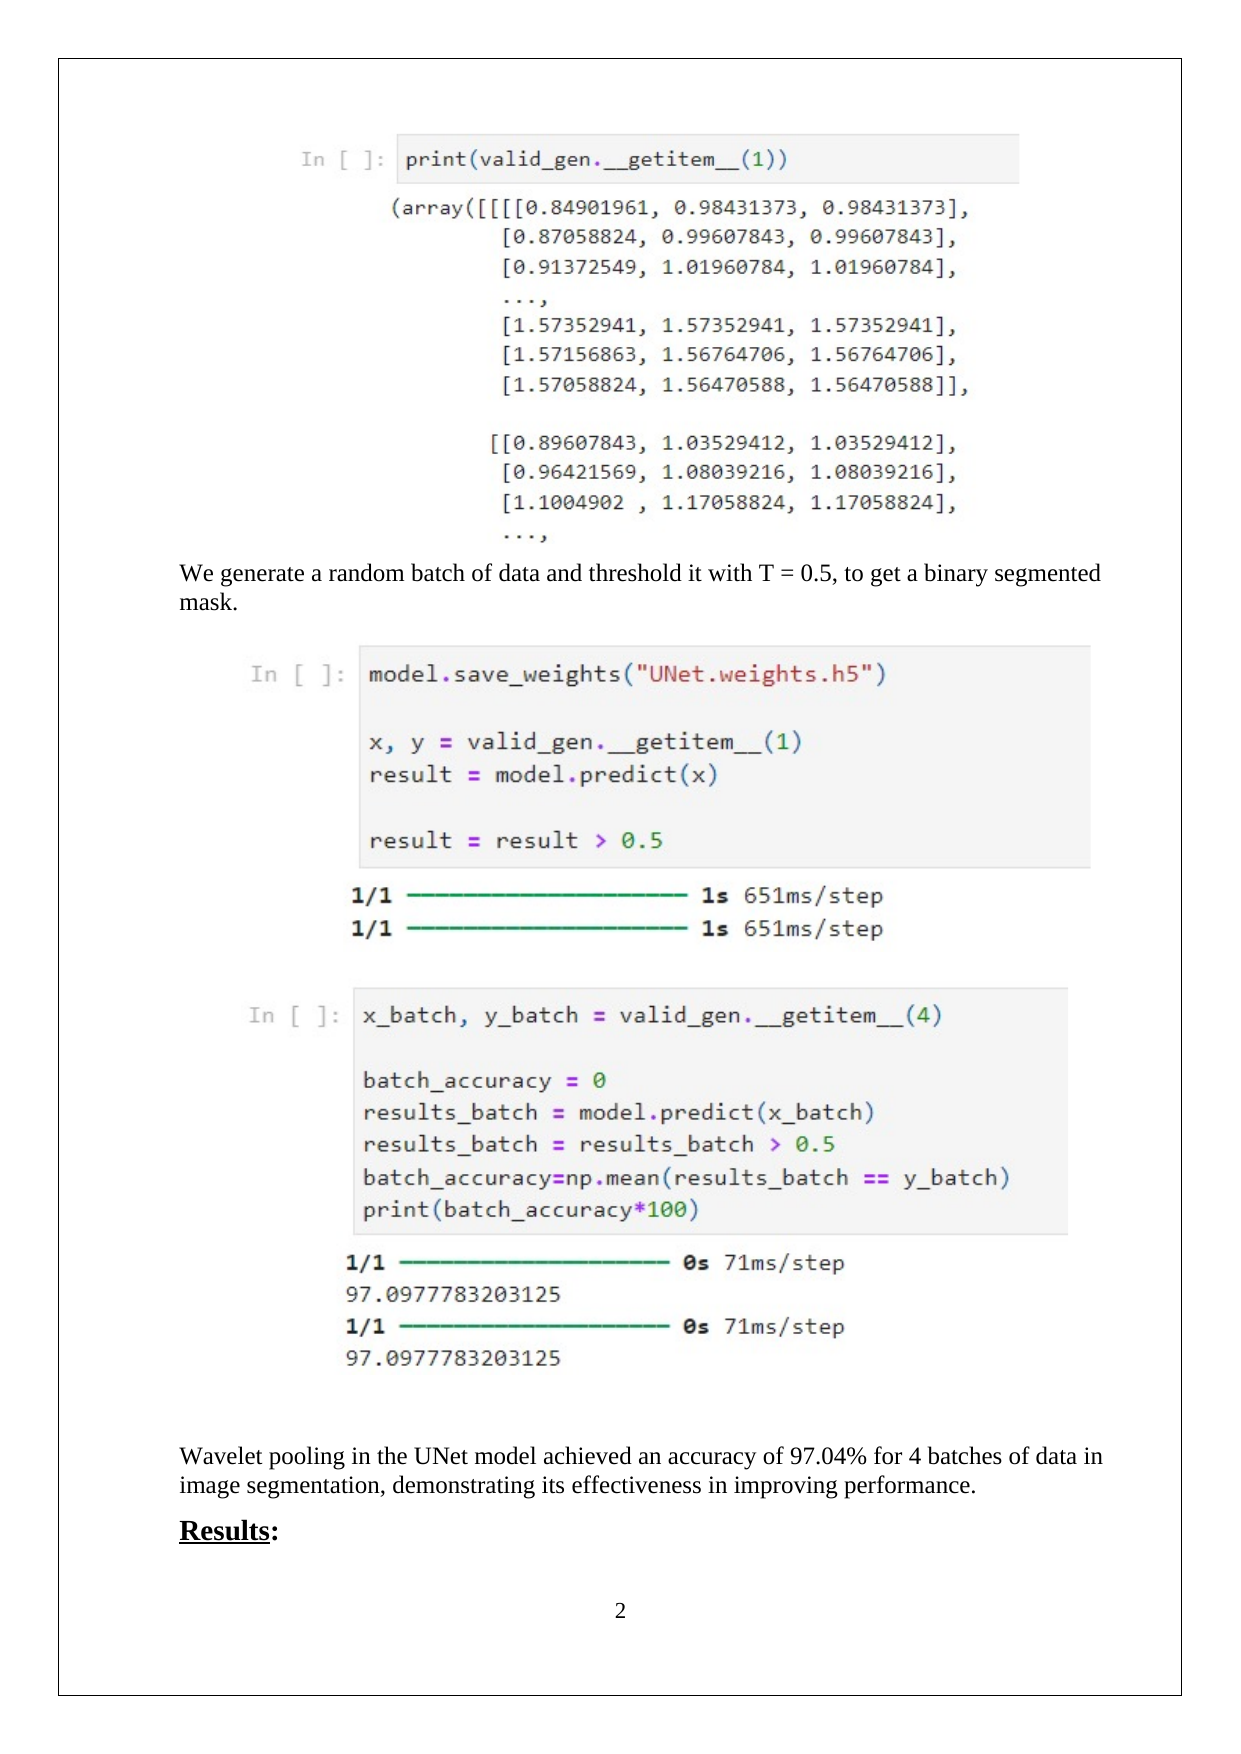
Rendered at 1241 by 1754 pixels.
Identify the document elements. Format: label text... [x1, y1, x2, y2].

list We generate a random batch of data and threshold it with T = 0.5, to get a binary segmented mask. [179, 558, 1130, 616]
list Wavelet pooling in the UNet model achieved an accuracy of 97.04% for 4 batches of data in image segmentation, demonstrating its effectiveness in improving performance. [179, 1441, 1130, 1499]
picture [240, 965, 1069, 1375]
picture [289, 112, 1020, 544]
list Results: [179, 1513, 1130, 1547]
picture [218, 630, 1091, 952]
